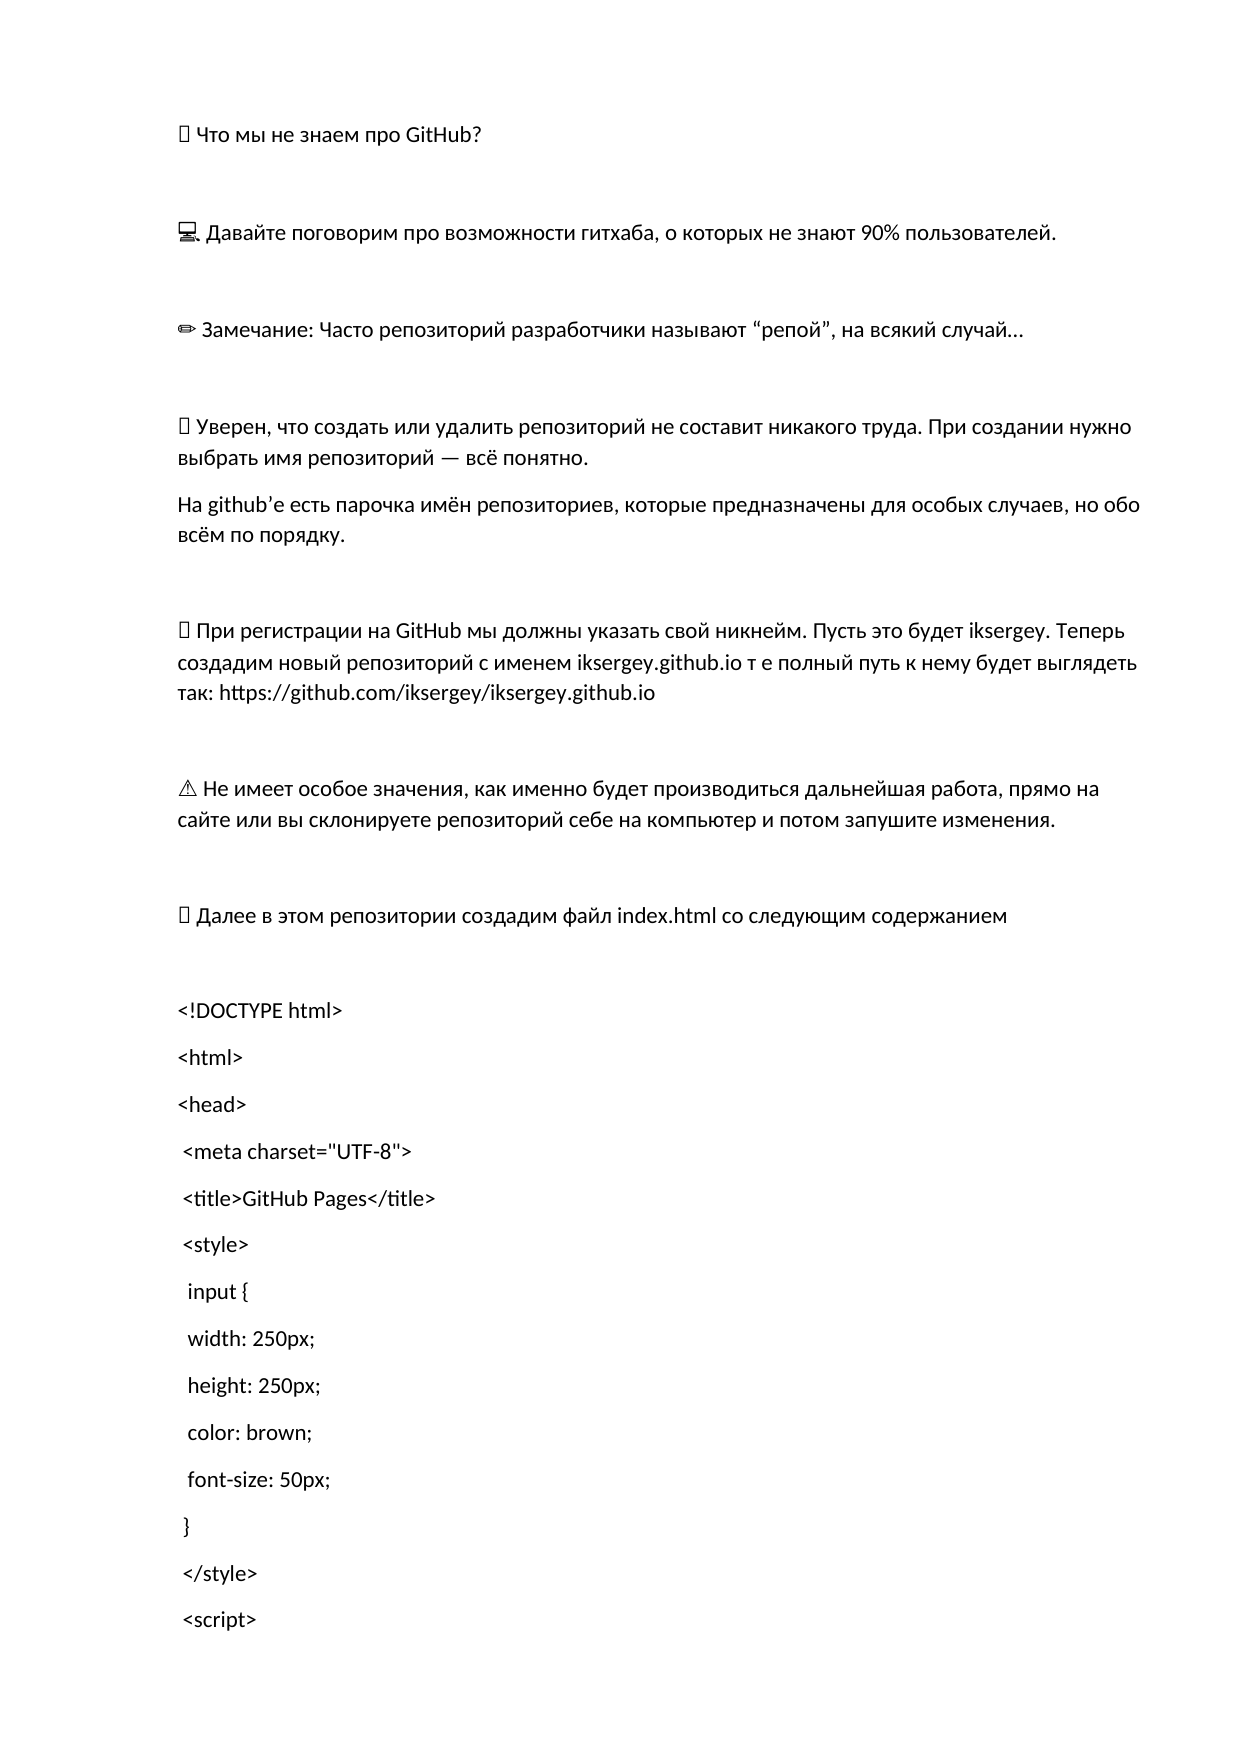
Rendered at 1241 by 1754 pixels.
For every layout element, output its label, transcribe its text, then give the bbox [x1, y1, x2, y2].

text На github’е есть парочка имён репозиториев, которые предназначены для особых случаев, но обо всём по порядку. [177, 490, 1152, 548]
text <script> [177, 1606, 1152, 1633]
text <meta charset="UTF-8"> [177, 1137, 1152, 1165]
text 📄 При регистрации на GitHub мы должны указать свой никнейм. Пусть это будет iksergey. Теперь создадим новый репозиторий с именем iksergey.github.io т е полный путь к нему будет выглядеть так: https://github.com/iksergey/iksergey.github.io [177, 614, 1152, 706]
text <html> [177, 1043, 1152, 1071]
text <head> [177, 1090, 1152, 1118]
text 🤓 Далее в этом репозитории создадим файл index.html со следующим содержанием [177, 899, 1152, 930]
text ⚠️ Не имеет особое значения, как именно будет производиться дальнейшая работа, прямо на сайте или вы склонируете репозиторий себе на компьютер и потом запушите изменения. [177, 772, 1152, 833]
text </style> [177, 1559, 1152, 1587]
text <style> [177, 1231, 1152, 1258]
text <title>GitHub Pages</title> [177, 1184, 1152, 1212]
text } [177, 1512, 1152, 1540]
text 🔶 Что мы не знаем про GitHub? [177, 118, 1152, 149]
text ✏️ Замечание: Часто репозиторий разработчики называют “репой”, на всякий случай… [177, 313, 1152, 344]
text color: brown; [177, 1418, 1152, 1446]
text font-size: 50px; [177, 1465, 1152, 1493]
text input { [177, 1277, 1152, 1305]
text height: 250px; [177, 1371, 1152, 1399]
text 🤔 Уверен, что создать или удалить репозиторий не составит никакого труда. При создании нужно выбрать имя репозиторий — всё понятно. [177, 410, 1152, 471]
text 💻 Давайте поговорим про возможности гитхаба, о которых не знают 90% пользователей. [177, 215, 1152, 247]
text <!DOCTYPE html> [177, 996, 1152, 1024]
text width: 250px; [177, 1324, 1152, 1352]
